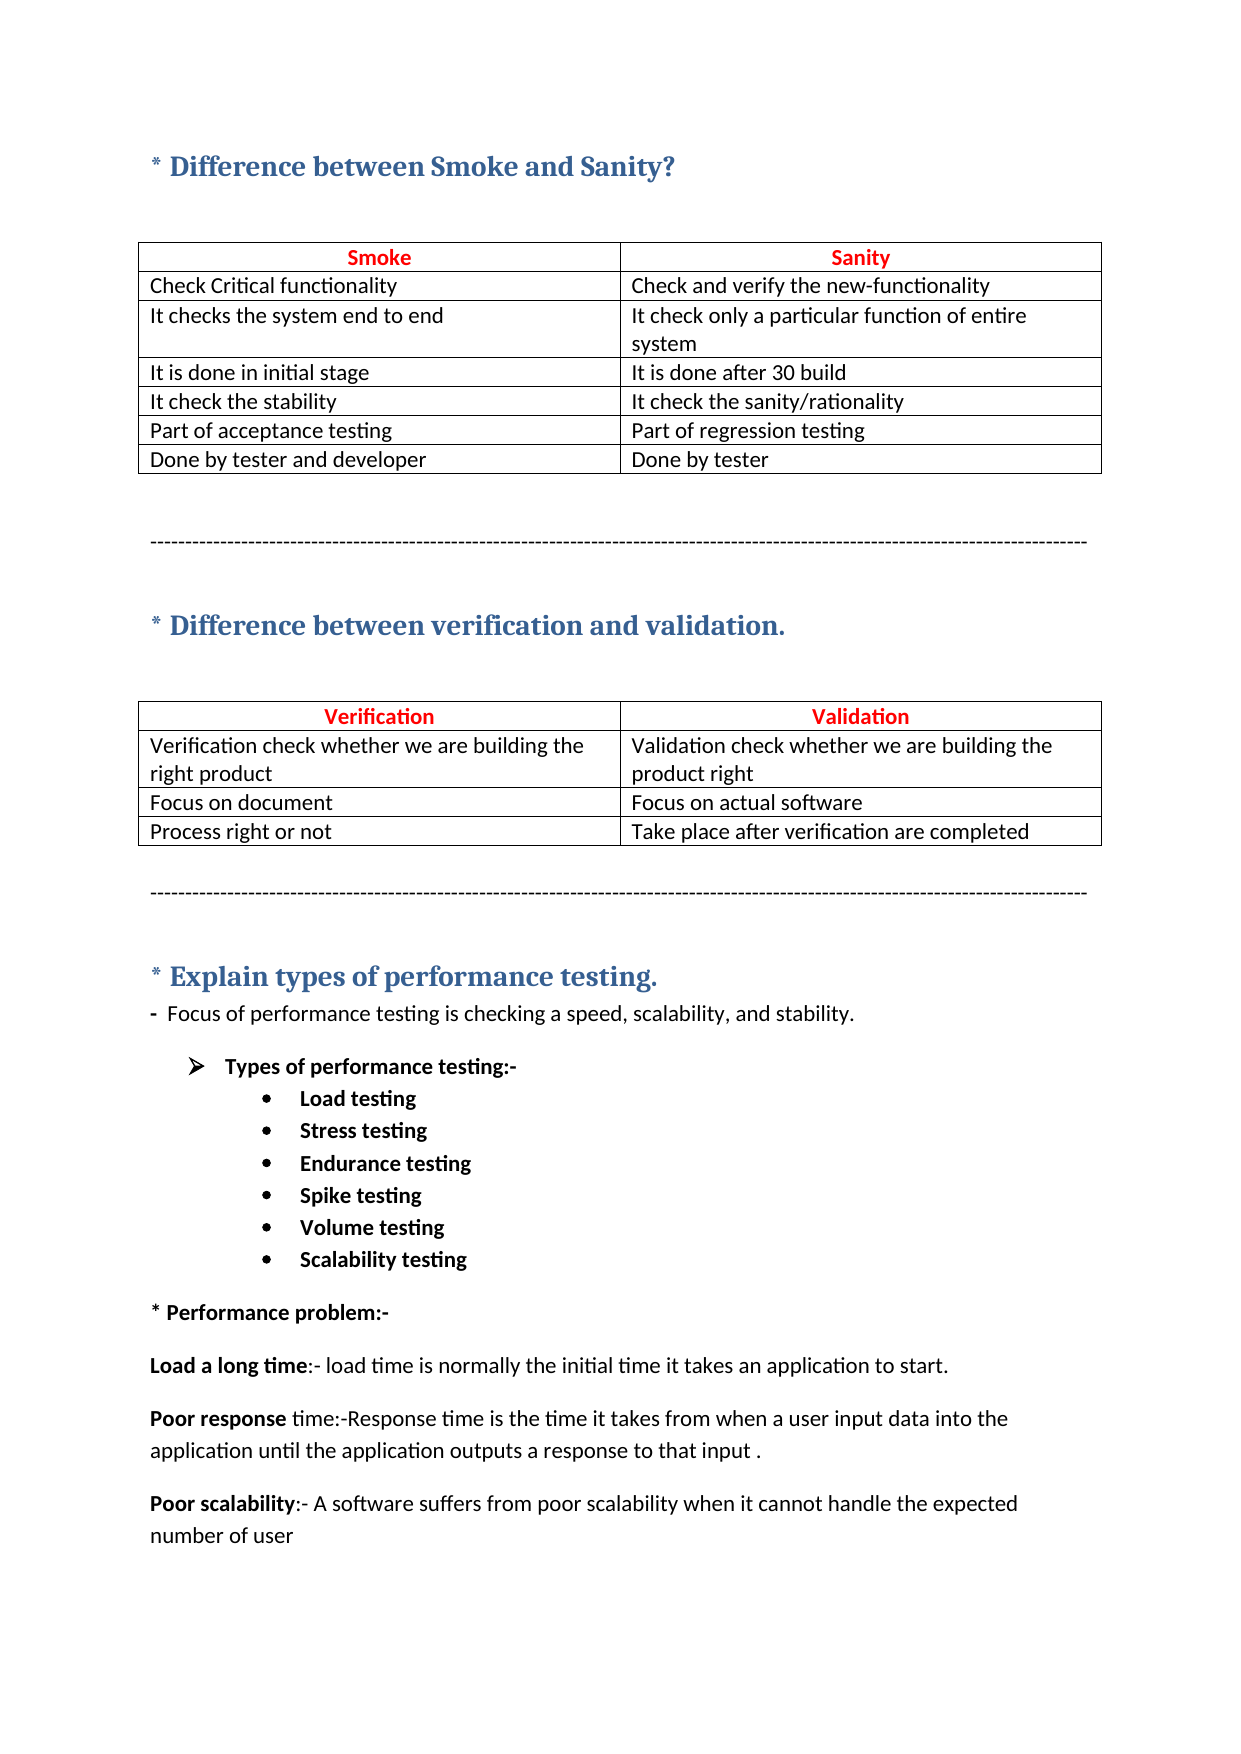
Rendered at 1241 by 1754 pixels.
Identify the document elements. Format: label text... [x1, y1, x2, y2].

table_header Validation [621, 702, 1101, 730]
text -------------------------------------------------------------------------------------------------------------------------------------- [150, 846, 1090, 906]
table_header Verification [139, 702, 620, 730]
subtitle * Difference between Smoke and Sanity? [150, 150, 1090, 183]
table_cell Verification check whether we are building the right product [139, 731, 620, 787]
text - Focus of performance testing is checking a speed, scalability, and stability. [150, 999, 1090, 1027]
text -------------------------------------------------------------------------------------------------------------------------------------- [150, 527, 1090, 555]
table_cell It check the stability [139, 387, 620, 415]
subtitle * Explain types of performance testing. [150, 961, 1090, 994]
list Scalability testing [262, 1245, 1090, 1273]
list Endurance testing [262, 1149, 1090, 1177]
text Poor response time:-Response time is the time it takes from when a user input data into the application until the application outputs a response to that input . [150, 1404, 1090, 1464]
list Stress testing [262, 1116, 1090, 1144]
table_cell It check only a particular function of entire system [621, 301, 1101, 357]
table_header Sanity [621, 243, 1101, 271]
table_cell It is done after 30 build [621, 358, 1101, 386]
list Load testing [262, 1084, 1090, 1112]
table_cell Process right or not [139, 817, 620, 845]
table_cell Done by tester [621, 445, 1101, 473]
table_header Smoke [139, 243, 620, 271]
table_cell Focus on document [139, 788, 620, 816]
table_cell Done by tester and developer [139, 445, 620, 473]
table_cell It checks the system end to end [139, 301, 620, 357]
table_cell Validation check whether we are building the product right [621, 731, 1101, 787]
text Load a long time:- load time is normally the initial time it takes an application to start. [150, 1351, 1090, 1379]
table_cell It check the sanity/rationality [621, 387, 1101, 415]
table_cell Focus on actual software [621, 788, 1101, 816]
table_cell It is done in initial stage [139, 358, 620, 386]
text * Performance problem:- [150, 1298, 1090, 1326]
list Types of performance testing:- [187, 1052, 1090, 1080]
list Volume testing [262, 1213, 1090, 1241]
table_cell Take place after verification are completed [621, 817, 1101, 845]
table_cell Check and verify the new-functionality [621, 272, 1101, 300]
table_cell Part of acceptance testing [139, 416, 620, 444]
subtitle * Difference between verification and validation. [150, 609, 1090, 643]
list Spike testing [262, 1181, 1090, 1209]
text Poor scalability:- A software suffers from poor scalability when it cannot handle the expected number of user [150, 1489, 1090, 1550]
table_cell Check Critical functionality [139, 272, 620, 300]
table_cell Part of regression testing [621, 416, 1101, 444]
